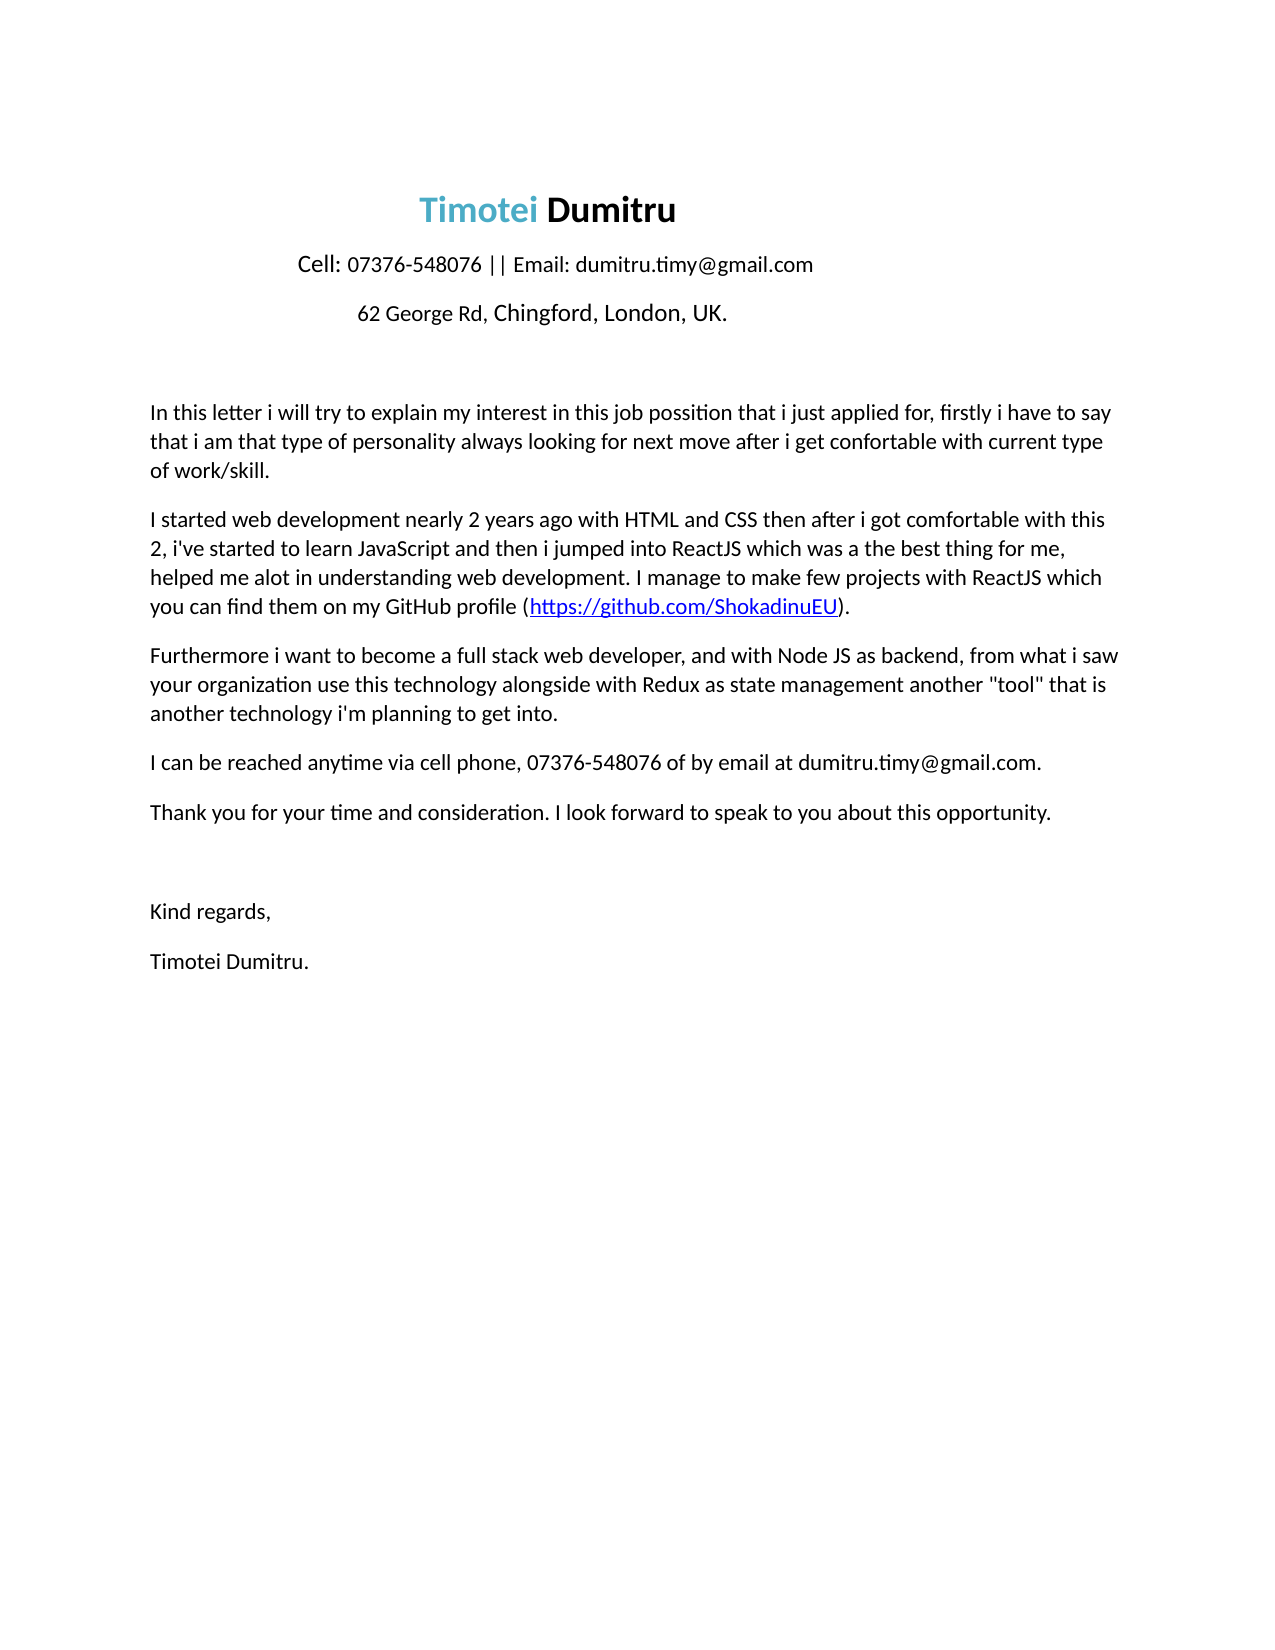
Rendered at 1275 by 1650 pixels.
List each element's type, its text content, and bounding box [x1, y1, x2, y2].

text Furthermore i want to become a full stack web developer, and with Node JS as backend, from what i saw your organization use this technology alongside with Redux as state management another "tool" that is another technology i'm planning to get into. [150, 641, 1125, 727]
text 62 George Rd, Chingford, London, UK. [150, 299, 1125, 327]
text Timotei Dumitru [150, 199, 1125, 228]
text Thank you for your time and consideration. I look forward to speak to you about this opportunity. [150, 797, 1125, 826]
text Kind regards, [150, 897, 1125, 925]
text In this letter i will try to explain my interest in this job possition that i just applied for, firstly i have to say that i am that type of personality always looking for next move after i get confortable with current type of work/skill. [150, 398, 1125, 484]
text I can be reached anytime via cell phone, 07376-548076 of by email at dumitru.timy@gmail.com. [150, 748, 1125, 777]
text I started web development nearly 2 years ago with HTML and CSS then after i got comfortable with this 2, i've started to learn JavaScript and then i jumped into ReactJS which was a the best thing for me, helped me alot in understanding web development. I manage to make few projects with ReactJS which you can find them on my GitHub profile (https://github.com/ShokadinuEU). [150, 505, 1125, 620]
text Timotei Dumitru. [150, 946, 1125, 975]
text Cell: 07376-548076 || Email: dumitru.timy@gmail.com [150, 249, 1125, 278]
